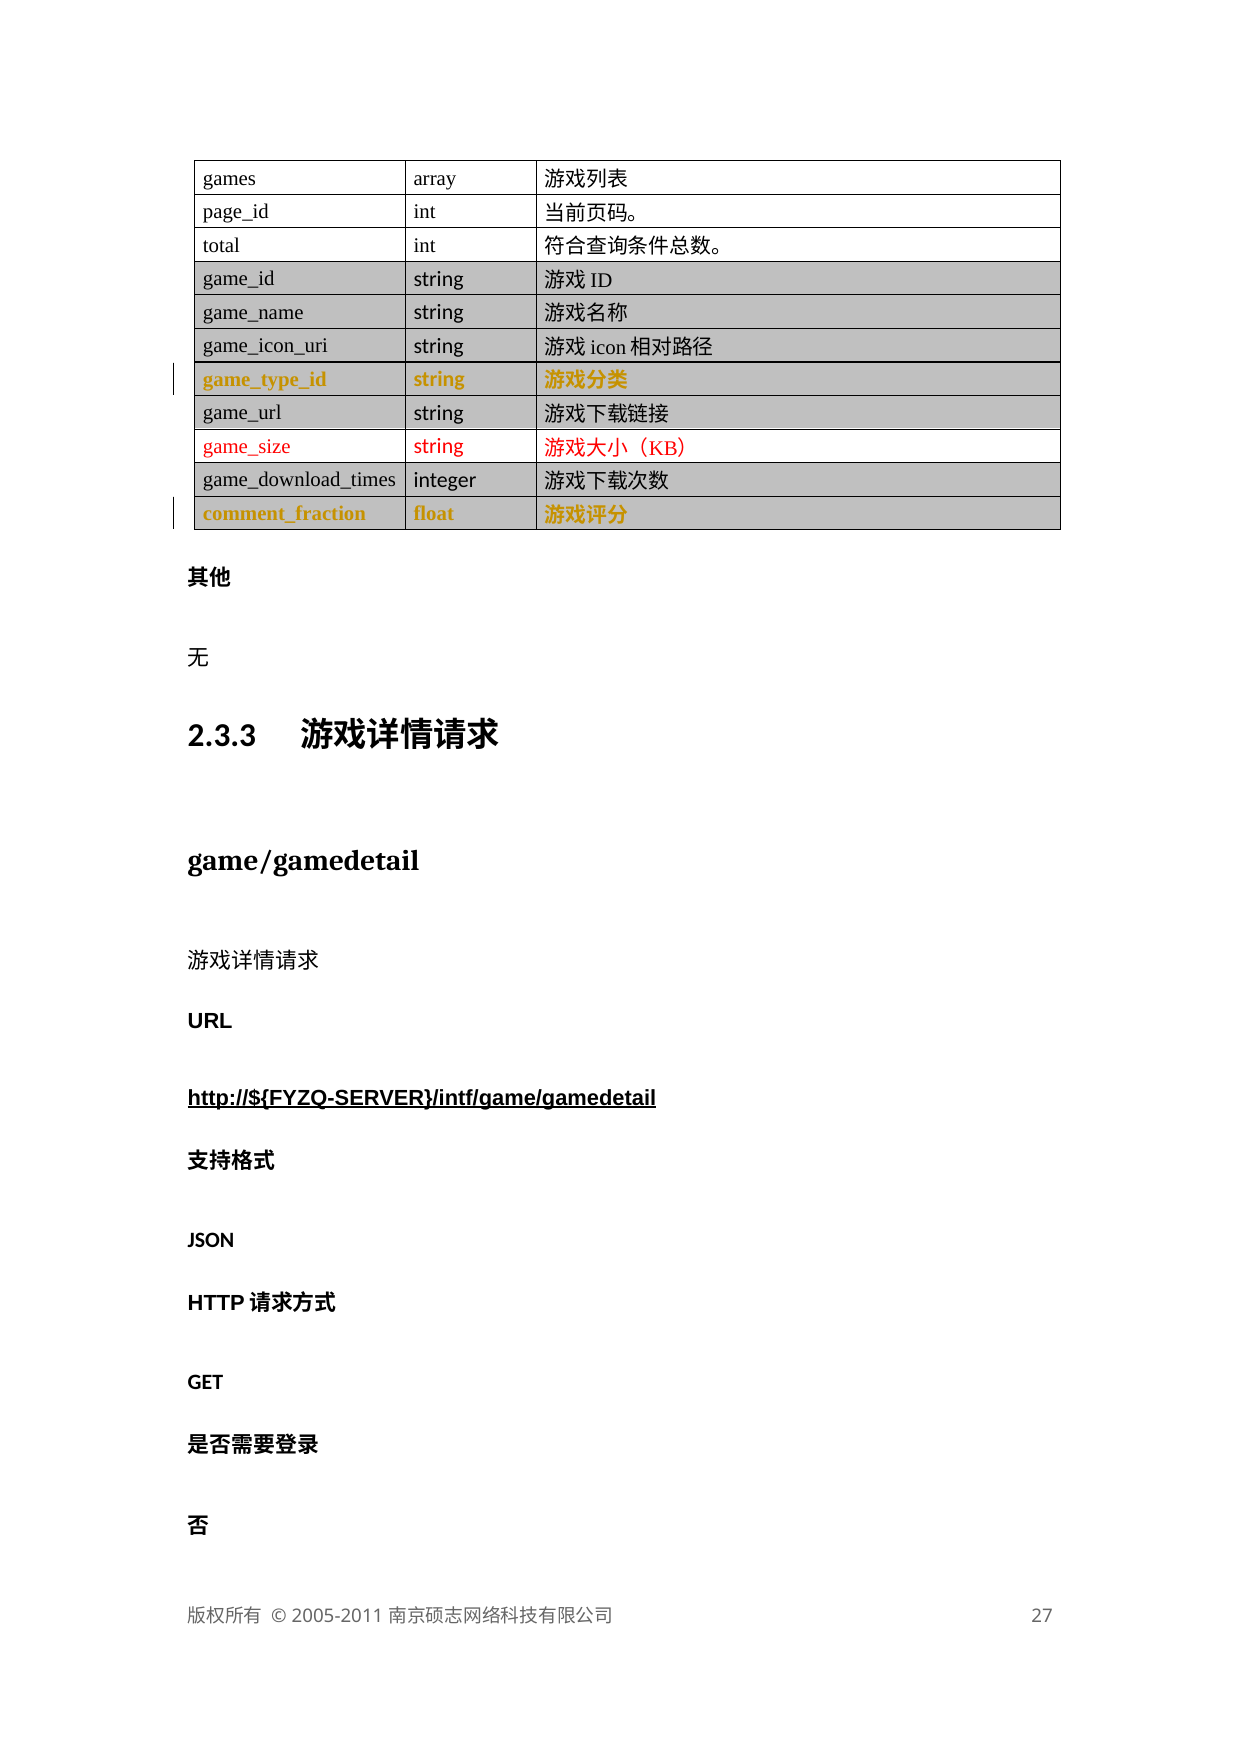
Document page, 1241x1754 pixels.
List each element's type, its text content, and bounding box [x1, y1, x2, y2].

table_cell string [406, 396, 536, 428]
table_cell string [406, 262, 536, 294]
table_cell comment_fraction [195, 497, 405, 529]
text http://${FYZQ-SERVER}/intf/game/gamedetail [187, 1081, 1053, 1113]
table_cell 当前页码。 [537, 195, 1060, 227]
table_cell games [195, 161, 405, 194]
table_cell 游戏icon相对路径 [537, 329, 1060, 361]
table_cell total [195, 228, 405, 261]
table_cell int [406, 195, 536, 227]
text GET [187, 1365, 1053, 1398]
subtitle HTTP请求方式 [187, 1285, 1053, 1317]
table_cell 符合查询条件总数。 [537, 228, 1060, 261]
table_cell game_icon_uri [195, 329, 405, 361]
table_cell 游戏下载次数 [537, 463, 1060, 496]
table_cell array [406, 161, 536, 194]
table_cell game_id [195, 262, 405, 294]
table_cell 游戏下载链接 [537, 396, 1060, 428]
table_cell int [406, 228, 536, 261]
table_cell integer [406, 463, 536, 496]
subtitle 其他 [187, 559, 1053, 592]
table_cell game_url [195, 396, 405, 428]
subtitle URL [187, 1004, 1053, 1037]
table_cell string [406, 430, 536, 462]
table_cell game_type_id [195, 363, 405, 395]
table_cell game_name [195, 295, 405, 328]
subtitle 游戏详情请求 [187, 699, 1053, 764]
table_cell 游戏评分 [537, 497, 1060, 529]
subtitle 是否需要登录 [187, 1427, 1053, 1459]
text JSON [187, 1223, 1053, 1256]
table_cell 游戏列表 [537, 161, 1060, 194]
table_cell 游戏ID [537, 262, 1060, 294]
text 无 [187, 640, 1053, 672]
table_cell 游戏分类 [537, 363, 1060, 395]
table_cell page_id [195, 195, 405, 227]
text 否 [187, 1507, 1053, 1540]
table_cell string [406, 329, 536, 361]
table_cell 游戏大小（KB） [537, 430, 1060, 462]
table_cell string [406, 363, 536, 395]
table_cell game_download_times [195, 463, 405, 496]
table_cell float [406, 497, 536, 529]
table_cell game_size [195, 430, 405, 462]
table_cell string [406, 295, 536, 328]
subtitle game/gamedetail [187, 829, 1053, 894]
subtitle 支持格式 [187, 1143, 1053, 1175]
text 游戏详情请求 [187, 943, 1053, 975]
table_cell 游戏名称 [537, 295, 1060, 328]
